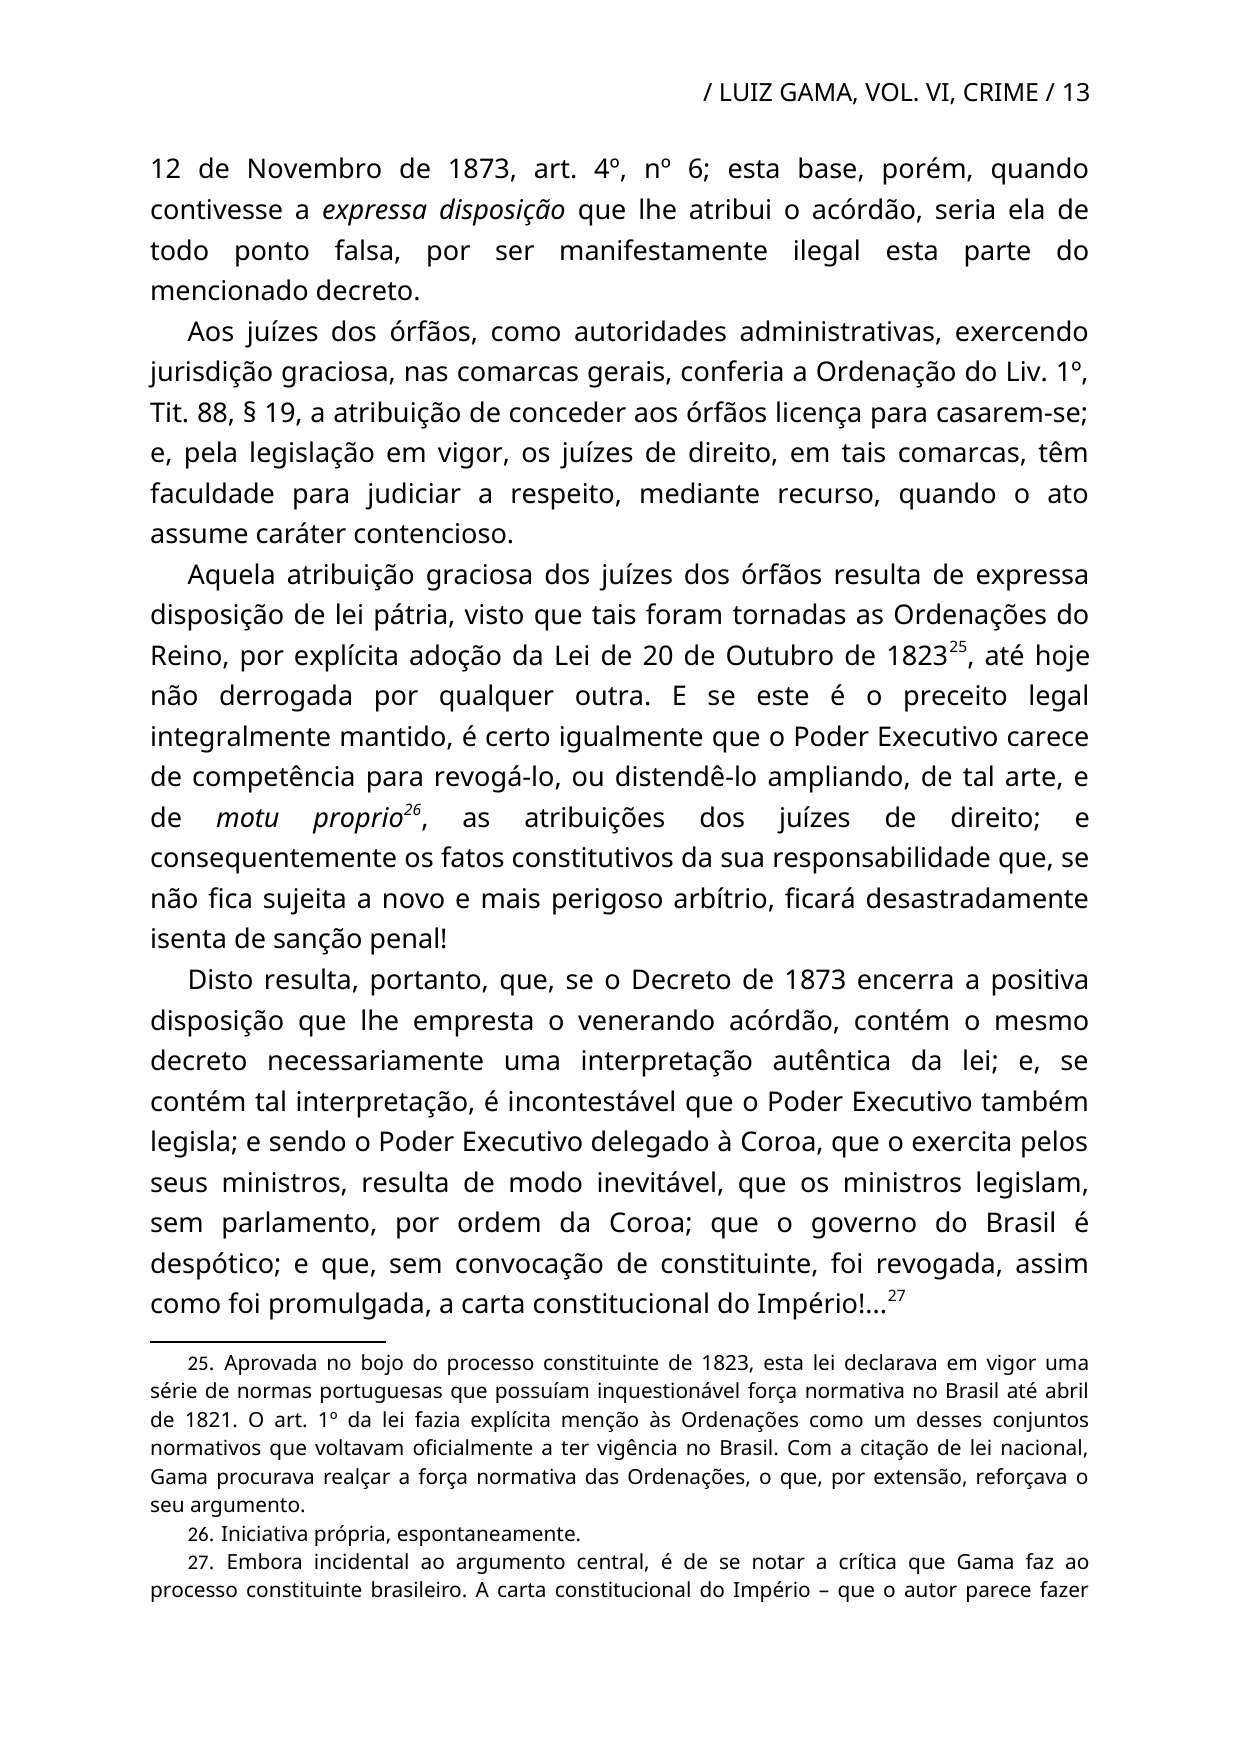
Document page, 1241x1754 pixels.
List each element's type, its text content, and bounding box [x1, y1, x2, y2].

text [150, 150, 1090, 308]
text Disto resulta, portanto, que, se o Decreto de 1873 encerra a positiva disposição que lhe empresta o venerando acórdão, contém o mesmo decreto necessariamente uma interpretação autêntica da lei; e, se contém tal interpretação, é incontestável que o Poder Executivo também legisla; e sendo o Poder Executivo delegado à Coroa, que o exercita pelos seus ministros, resulta de modo inevitável, que os ministros legislam, sem parlamento, por ordem da Coroa; que o governo do Brasil é despótico; e que, sem convocação de constituinte, foi revogada, assim como foi promulgada, a carta constitucional do Império!... [150, 960, 1090, 1321]
text Aos juízes dos órfãos, como autoridades administrativas, exercendo jurisdição graciosa, nas comarcas gerais, conferia a Ordenação do Liv. 1º, Tit. 88, § 19, a atribuição de conceder aos órfãos licença para casarem-se; e, pela legislação em vigor, os juízes de direito, em tais comarcas, têm faculdade para judiciar a respeito, mediante recurso, quando o ato assume caráter contencioso. [150, 312, 1090, 552]
text Aquela atribuição graciosa dos juízes dos órfãos resulta de expressa disposição de lei pátria, visto que tais foram tornadas as Ordenações do Reino, por explícita adoção da Lei de 20 de Outubro de 1823, até hoje não derrogada por qualquer outra. E se este é o preceito legal integralmente mantido, é certo igualmente que o Poder Executivo carece de competência para revogá-lo, ou distendê-lo ampliando, de tal arte, e de motu proprio, as atribuições dos juízes de direito; e consequentemente os fatos constitutivos da sua responsabilidade que, se não fica sujeita a novo e mais perigoso arbítrio, ficará desastradamente isenta de sanção penal! [150, 555, 1090, 957]
